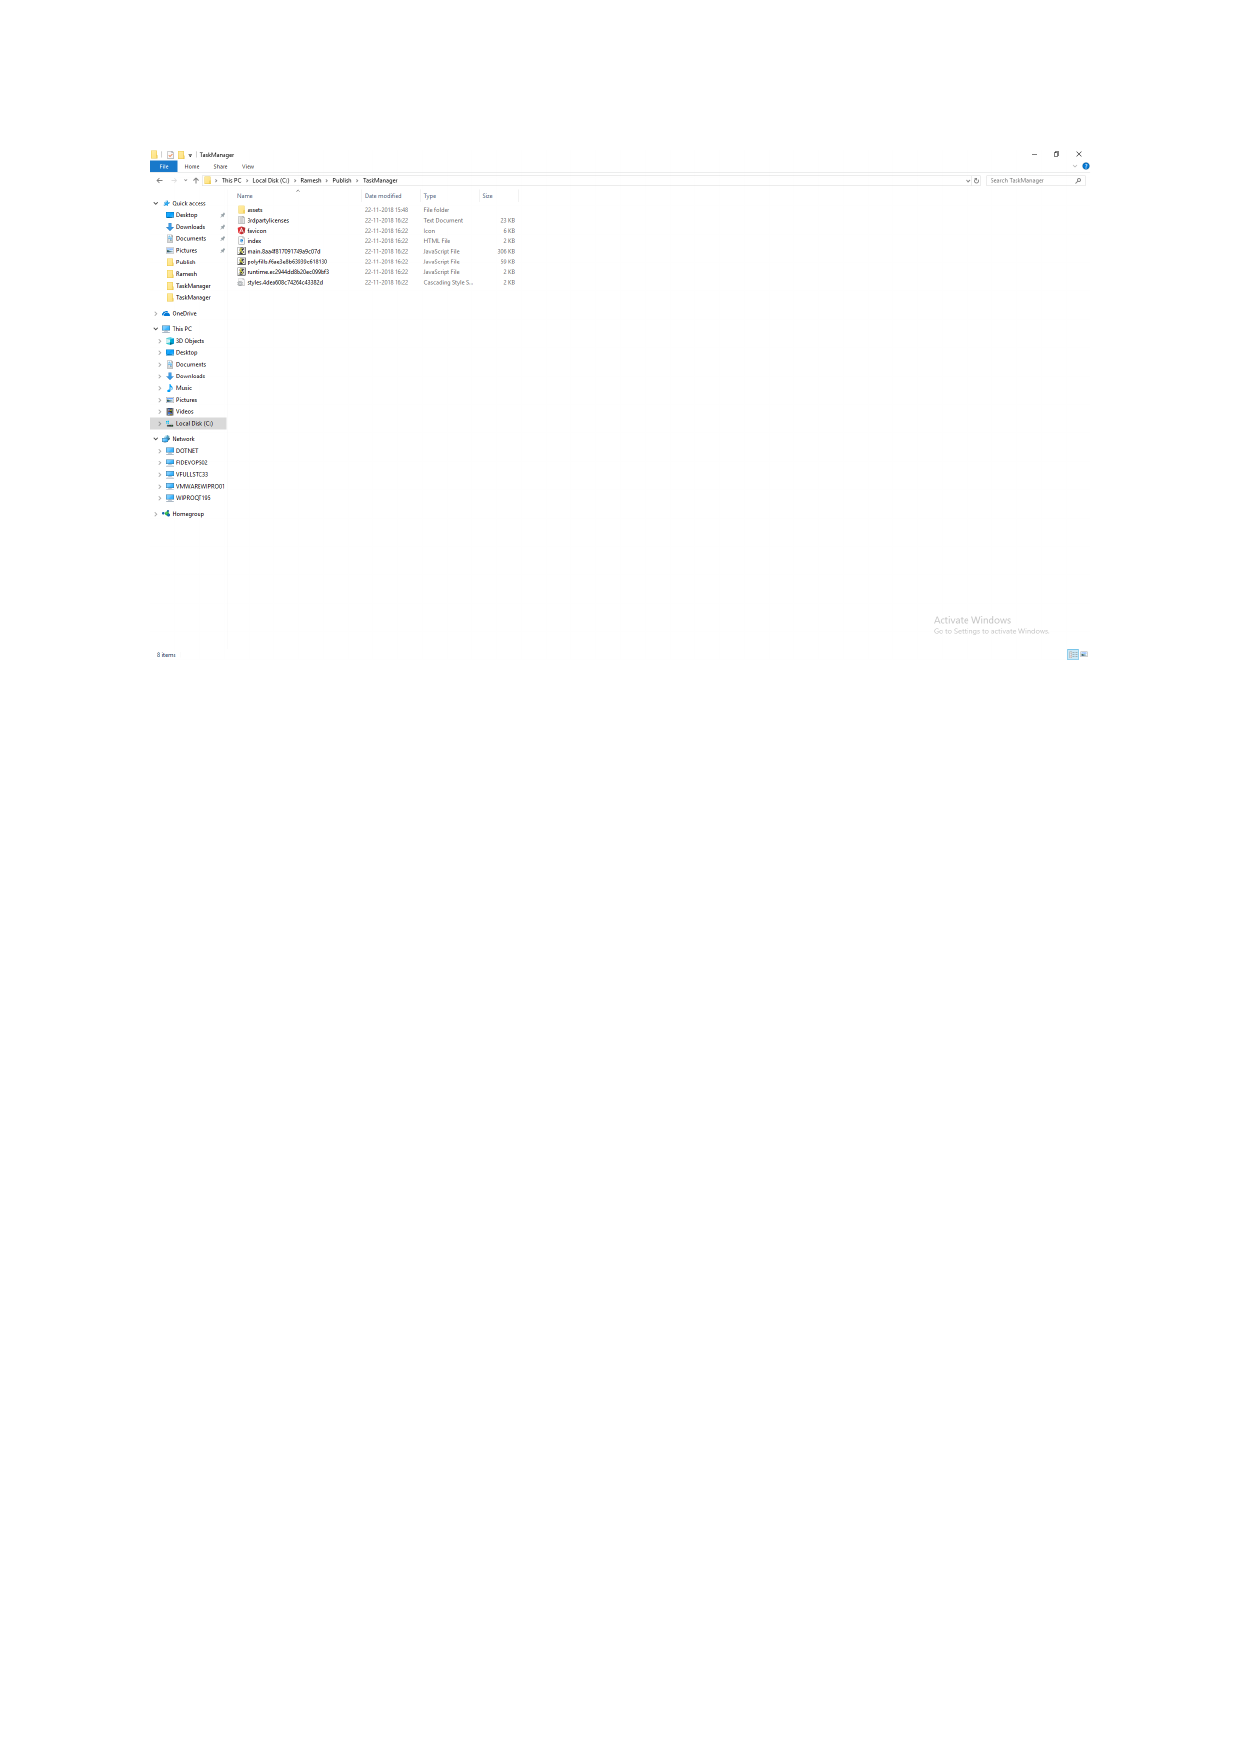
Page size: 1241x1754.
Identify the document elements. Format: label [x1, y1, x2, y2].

picture [150, 150, 1091, 660]
